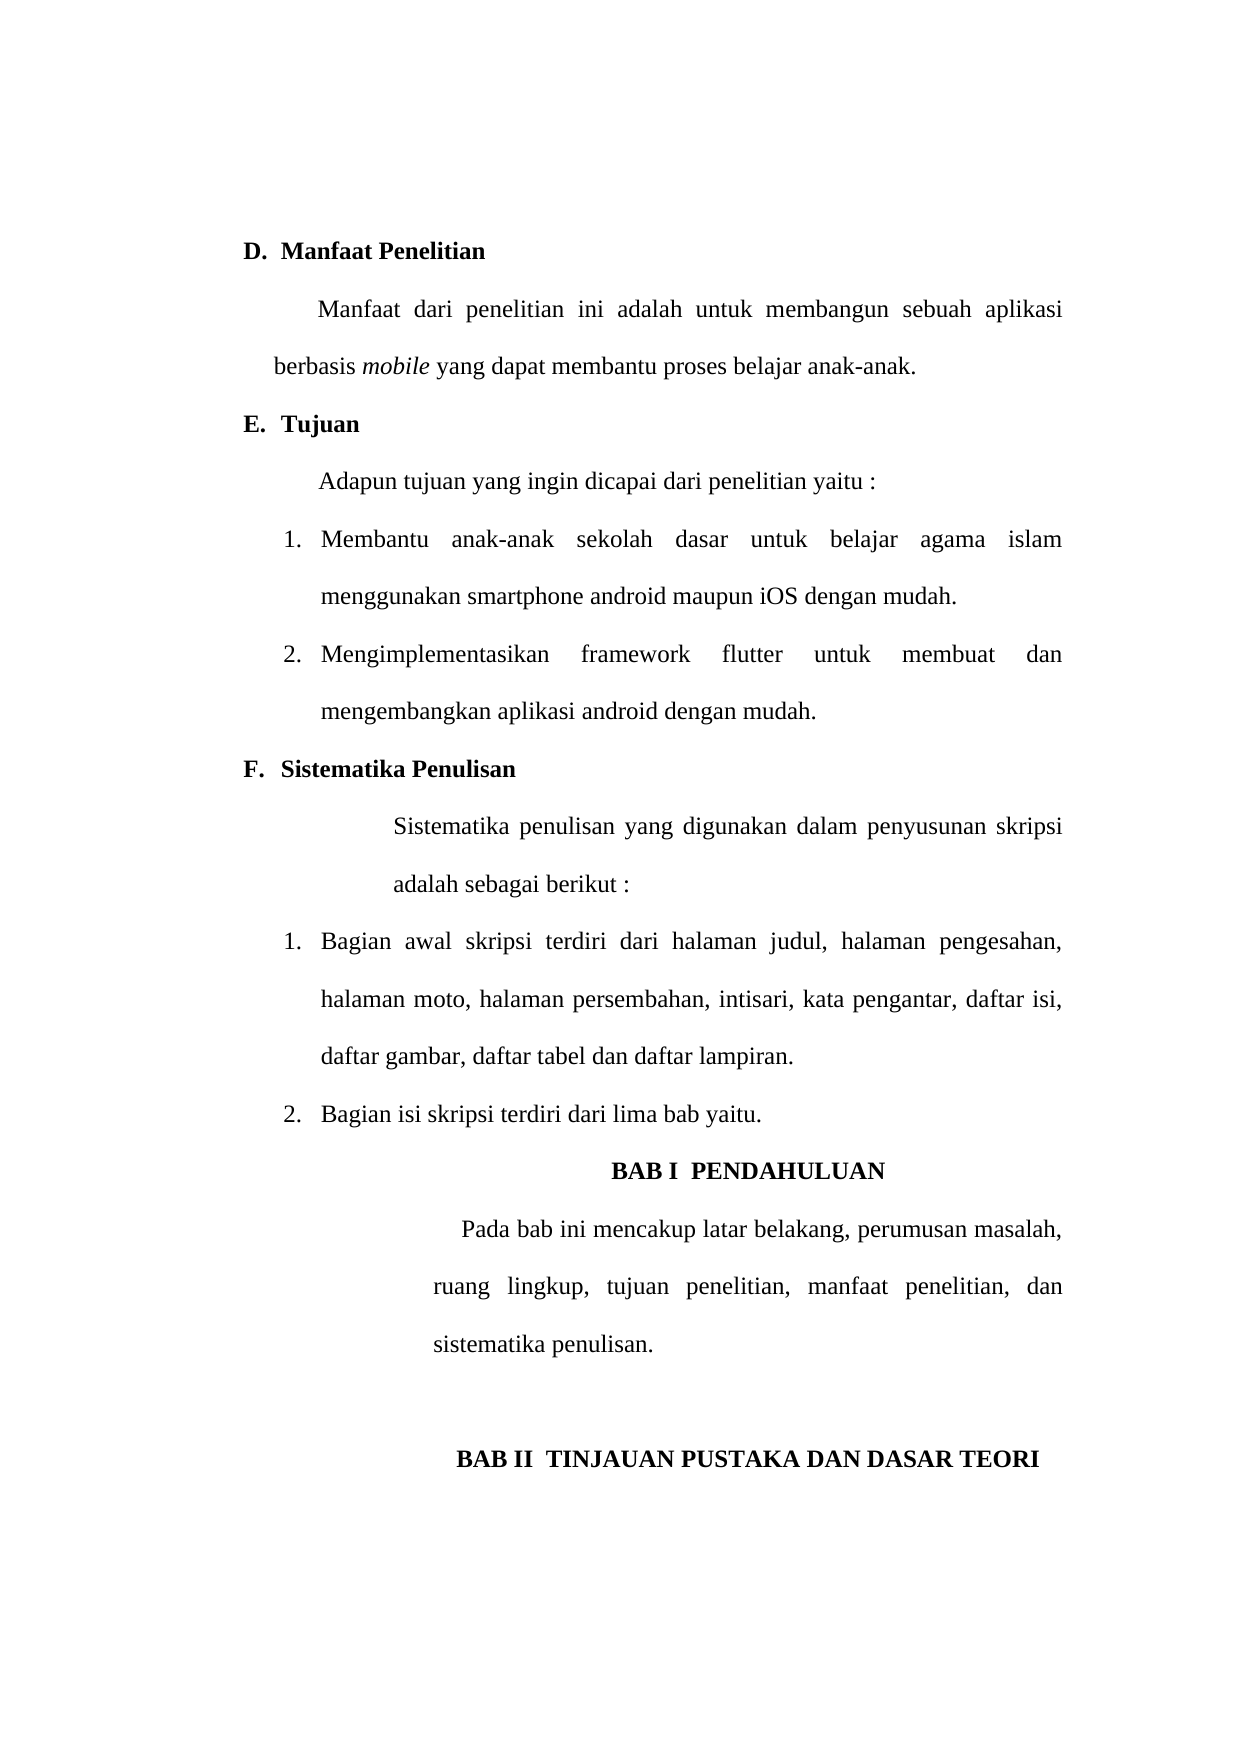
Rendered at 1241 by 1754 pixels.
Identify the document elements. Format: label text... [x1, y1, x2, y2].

list Tujuan [243, 409, 1063, 437]
list Bagian isi skripsi terdiri dari lima bab yaitu. [283, 1099, 1063, 1127]
list BAB I PENDAHULUAN [433, 1156, 1063, 1185]
list BAB II TINJAUAN PUSTAKA DAN DASAR TEORI [433, 1444, 1063, 1472]
list Mengimplementasikan framework flutter untuk membuat dan mengembangkan aplikasi android dengan mudah. [283, 639, 1063, 725]
list Sistematika penulisan yang digunakan dalam penyusunan skripsi adalah sebagai berikut : [393, 811, 1063, 897]
list Adapun tujuan yang ingin dicapai dari penelitian yaitu : [318, 466, 1063, 495]
list Manfaat dari penelitian ini adalah untuk membangun sebuah aplikasi berbasis mobile yang dapat membantu proses belajar anak-anak. [274, 294, 1063, 380]
list Bagian awal skripsi terdiri dari halaman judul, halaman pengesahan, halaman moto, halaman persembahan, intisari, kata pengantar, daftar isi, daftar gambar, daftar tabel dan daftar lampiran. [283, 926, 1063, 1070]
list Sistematika Penulisan [243, 754, 1063, 782]
list Membantu anak-anak sekolah dasar untuk belajar agama islam menggunakan smartphone android maupun iOS dengan mudah. [283, 524, 1063, 610]
list Manfaat Penelitian [243, 236, 1063, 265]
list Pada bab ini mencakup latar belakang, perumusan masalah, ruang lingkup, tujuan penelitian, manfaat penelitian, dan sistematika penulisan. [433, 1214, 1063, 1357]
